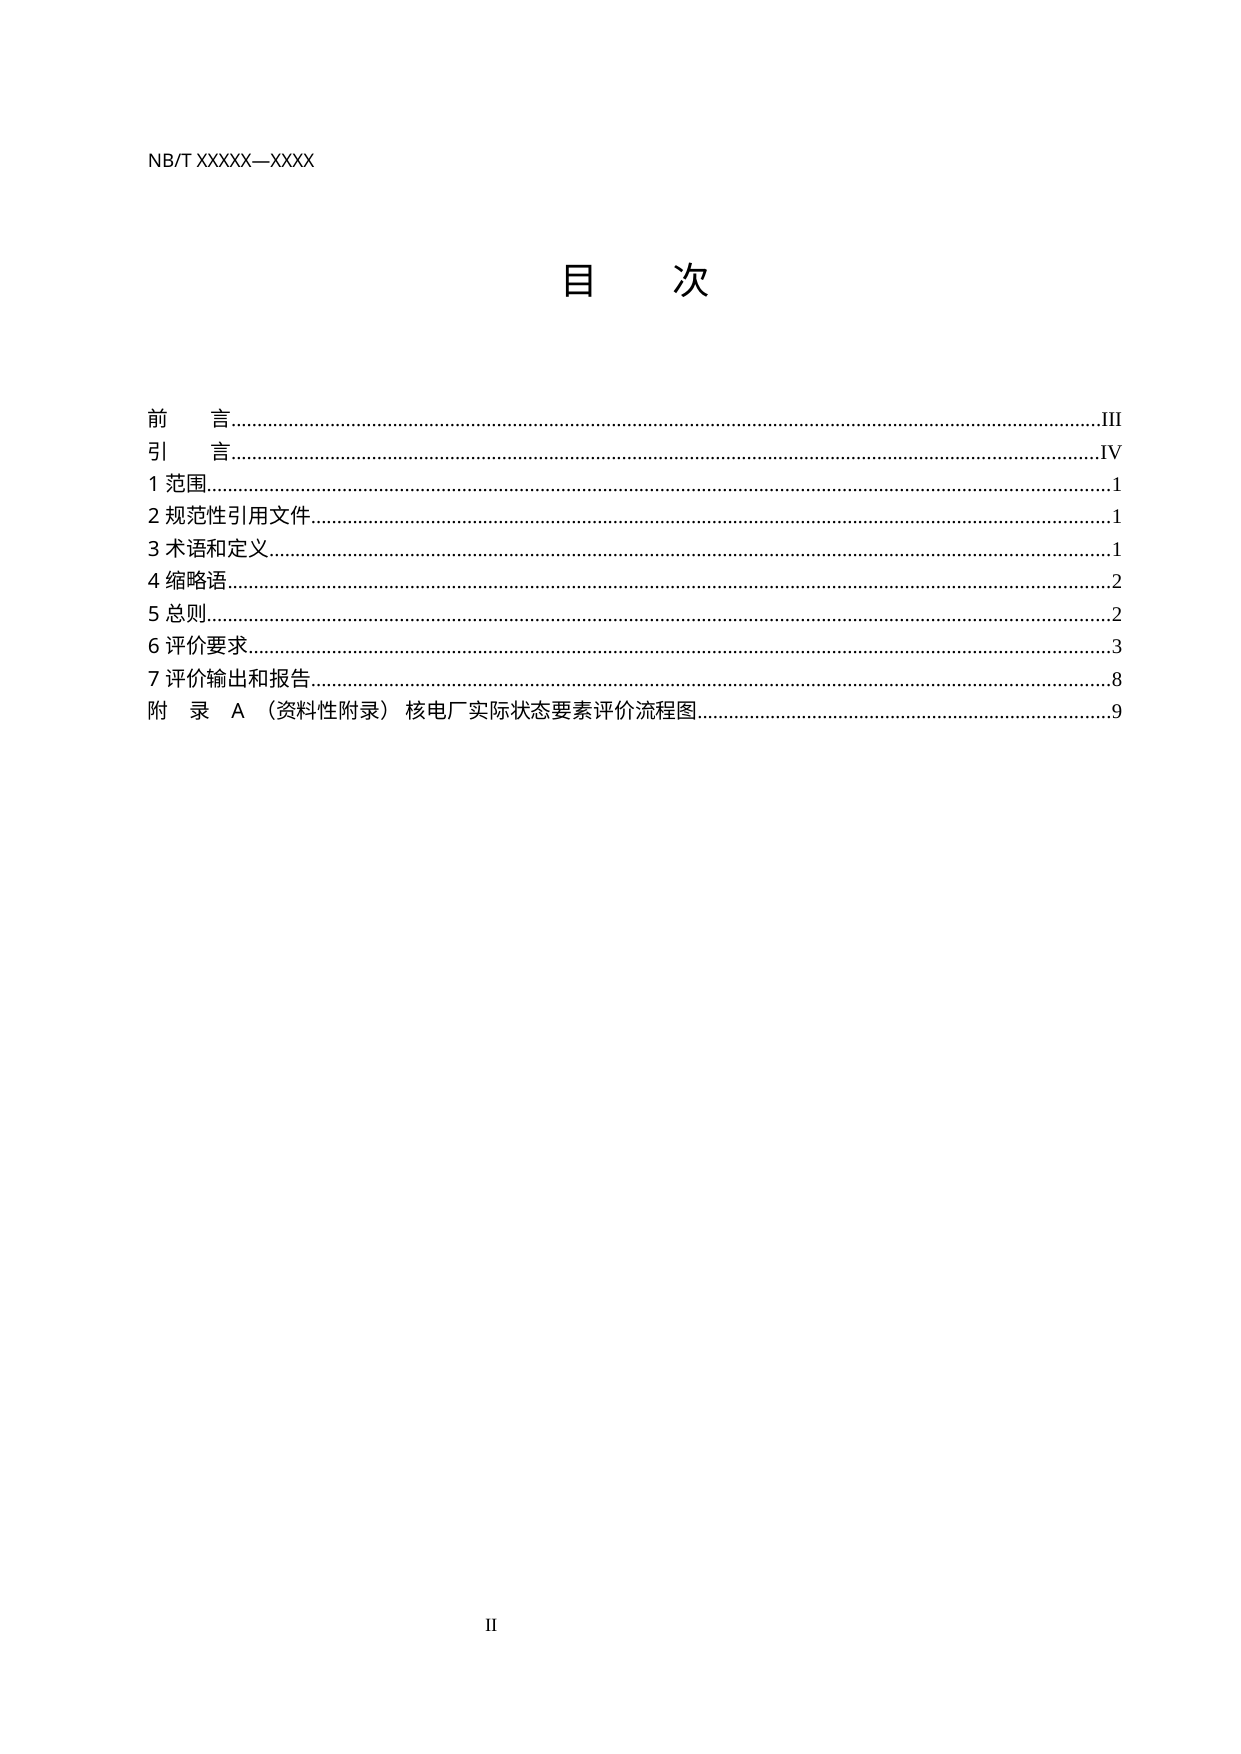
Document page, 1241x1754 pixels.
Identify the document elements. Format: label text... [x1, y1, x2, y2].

text 目 次 [148, 245, 1122, 310]
